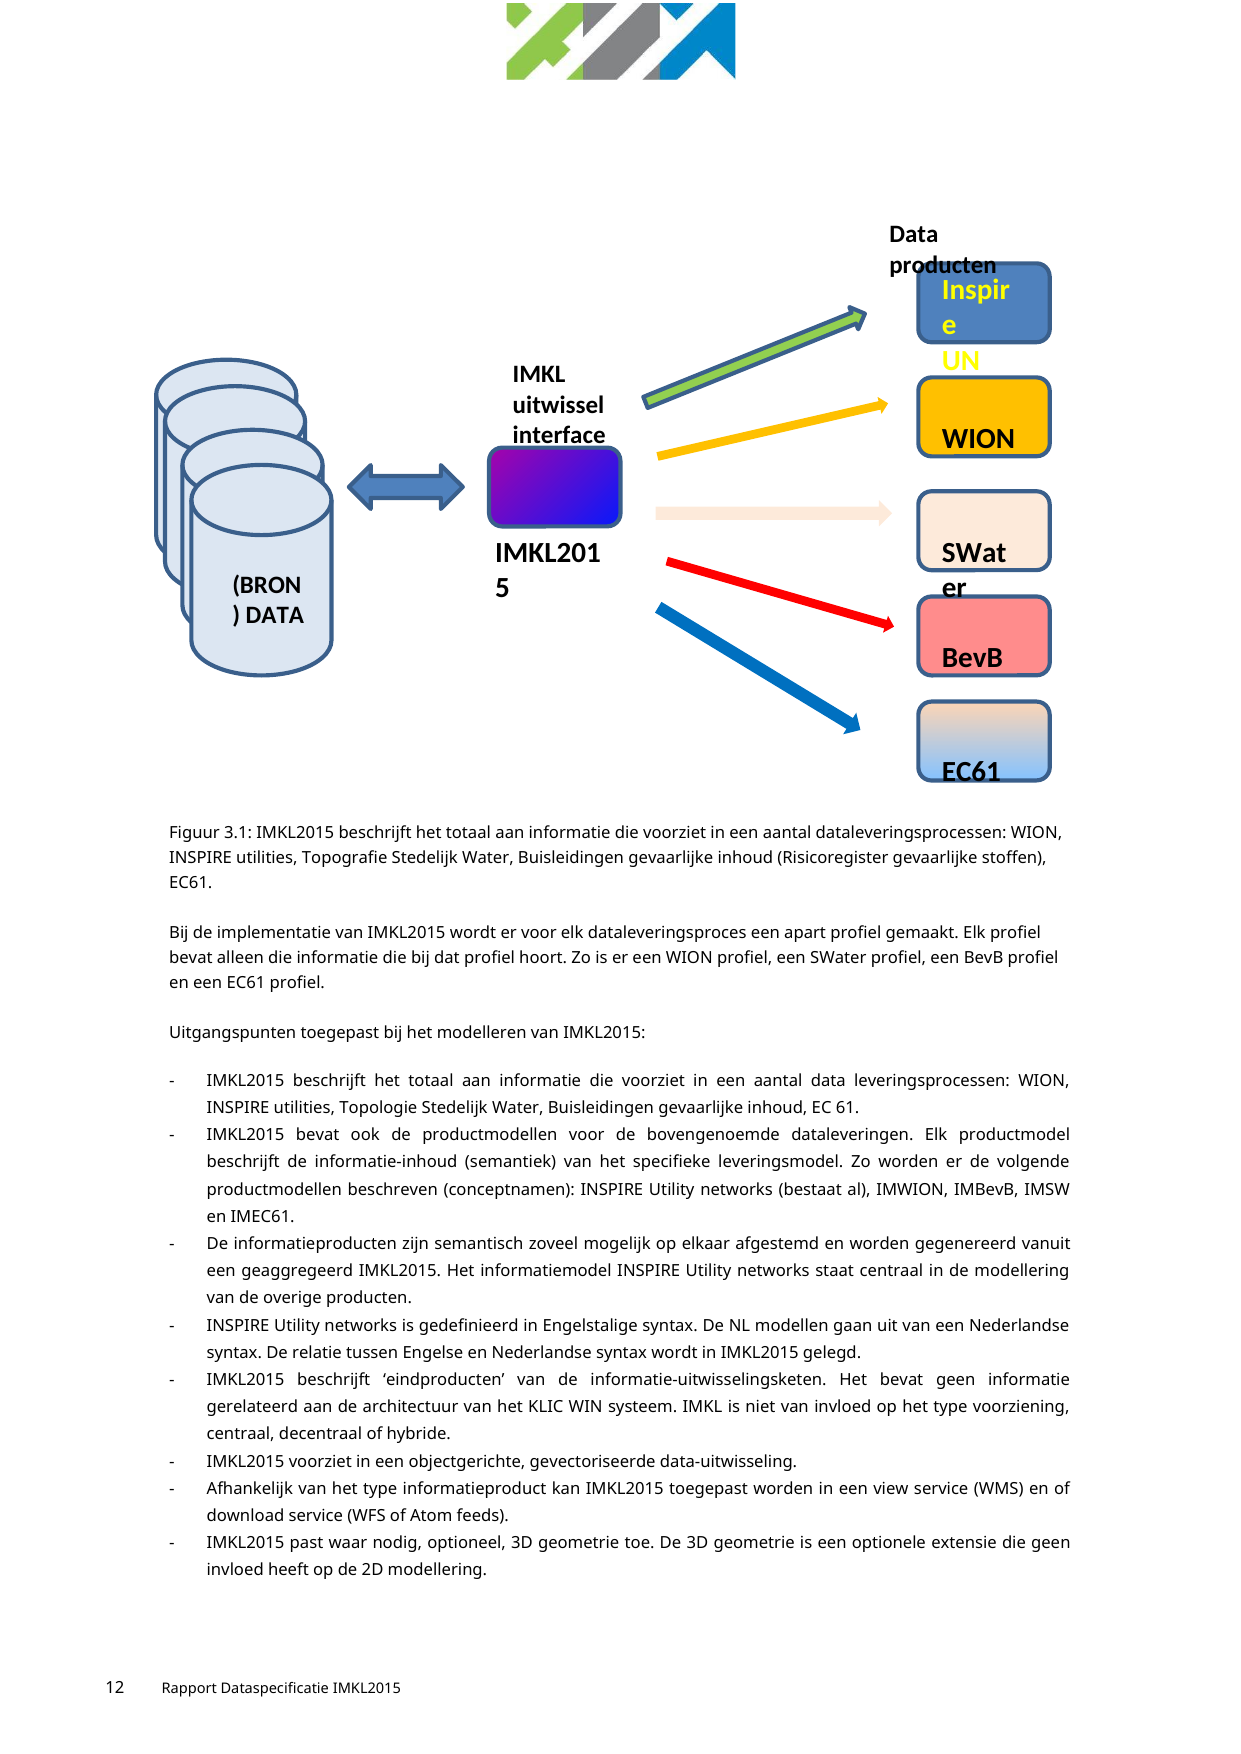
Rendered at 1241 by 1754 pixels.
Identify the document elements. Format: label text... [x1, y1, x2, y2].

list INSPIRE Utility networks is gedefinieerd in Engelstalige syntax. De NL modellen gaan uit van een Nederlandse syntax. De relatie tussen Engelse en Nederlandse syntax wordt in IMKL2015 gelegd. [169, 1313, 1071, 1363]
list De informatieproducten zijn semantisch zoveel mogelijk op elkaar afgestemd en worden gegenereerd vanuit een geaggregeerd IMKL2015. Het informatiemodel INSPIRE Utility networks staat centraal in de modellering van de overige producten. [169, 1232, 1071, 1309]
picture [677, 50, 736, 80]
list IMKL2015 bevat ook de productmodellen voor de bovengenoemde dataleveringen. Elk productmodel beschrijft de informatie-inhoud (semantiek) van het specifieke leveringsmodel. Zo worden er de volgende productmodellen beschreven (conceptnamen): INSPIRE Utility networks (bestaat al), IMWION, IMBevB, IMSW en IMEC61. [169, 1123, 1071, 1227]
text Uitgangspunten toegepast bij het modelleren van IMKL2015: [169, 1018, 1071, 1043]
list Afhankelijk van het type informatieproduct kan IMKL2015 toegepast worden in een view service (WMS) en of download service (WFS of Atom feeds). [169, 1476, 1071, 1526]
list IMKL2015 past waar nodig, optioneel, 3D geometrie toe. De 3D geometrie is een optionele extensie die geen invloed heeft op de 2D modellering. [169, 1531, 1071, 1581]
text Bij de implementatie van IMKL2015 wordt er voor elk dataleveringsproces een apart profiel gemaakt. Elk profiel bevat alleen die informatie die bij dat profiel hoort. Zo is er een WION profiel, een SWater profiel, een BevB profiel en een EC61 profiel. [169, 918, 1071, 993]
text Figuur 3.1: IMKL2015 beschrijft het totaal aan informatie die voorziet in een aantal dataleveringsprocessen: WION, INSPIRE utilities, Topografie Stedelijk Water, Buisleidingen gevaarlijke inhoud (Risicoregister gevaarlijke stoffen), EC61. [169, 818, 1071, 893]
list IMKL2015 beschrijft het totaal aan informatie die voorziet in een aantal data leveringsprocessen: WION, INSPIRE utilities, Topologie Stedelijk Water, Buisleidingen gevaarlijke inhoud, EC 61. [169, 1068, 1071, 1118]
list IMKL2015 voorziet in een objectgerichte, gevectoriseerde data-uitwisseling. [169, 1449, 1071, 1472]
picture [506, 3, 718, 80]
list IMKL2015 beschrijft ‘eindproducten’ van de informatie-uitwisselingsketen. Het bevat geen informatie gerelateerd aan de architectuur van het KLIC WIN systeem. IMKL is niet van invloed op het type voorziening, centraal, decentraal of hybride. [169, 1368, 1071, 1445]
